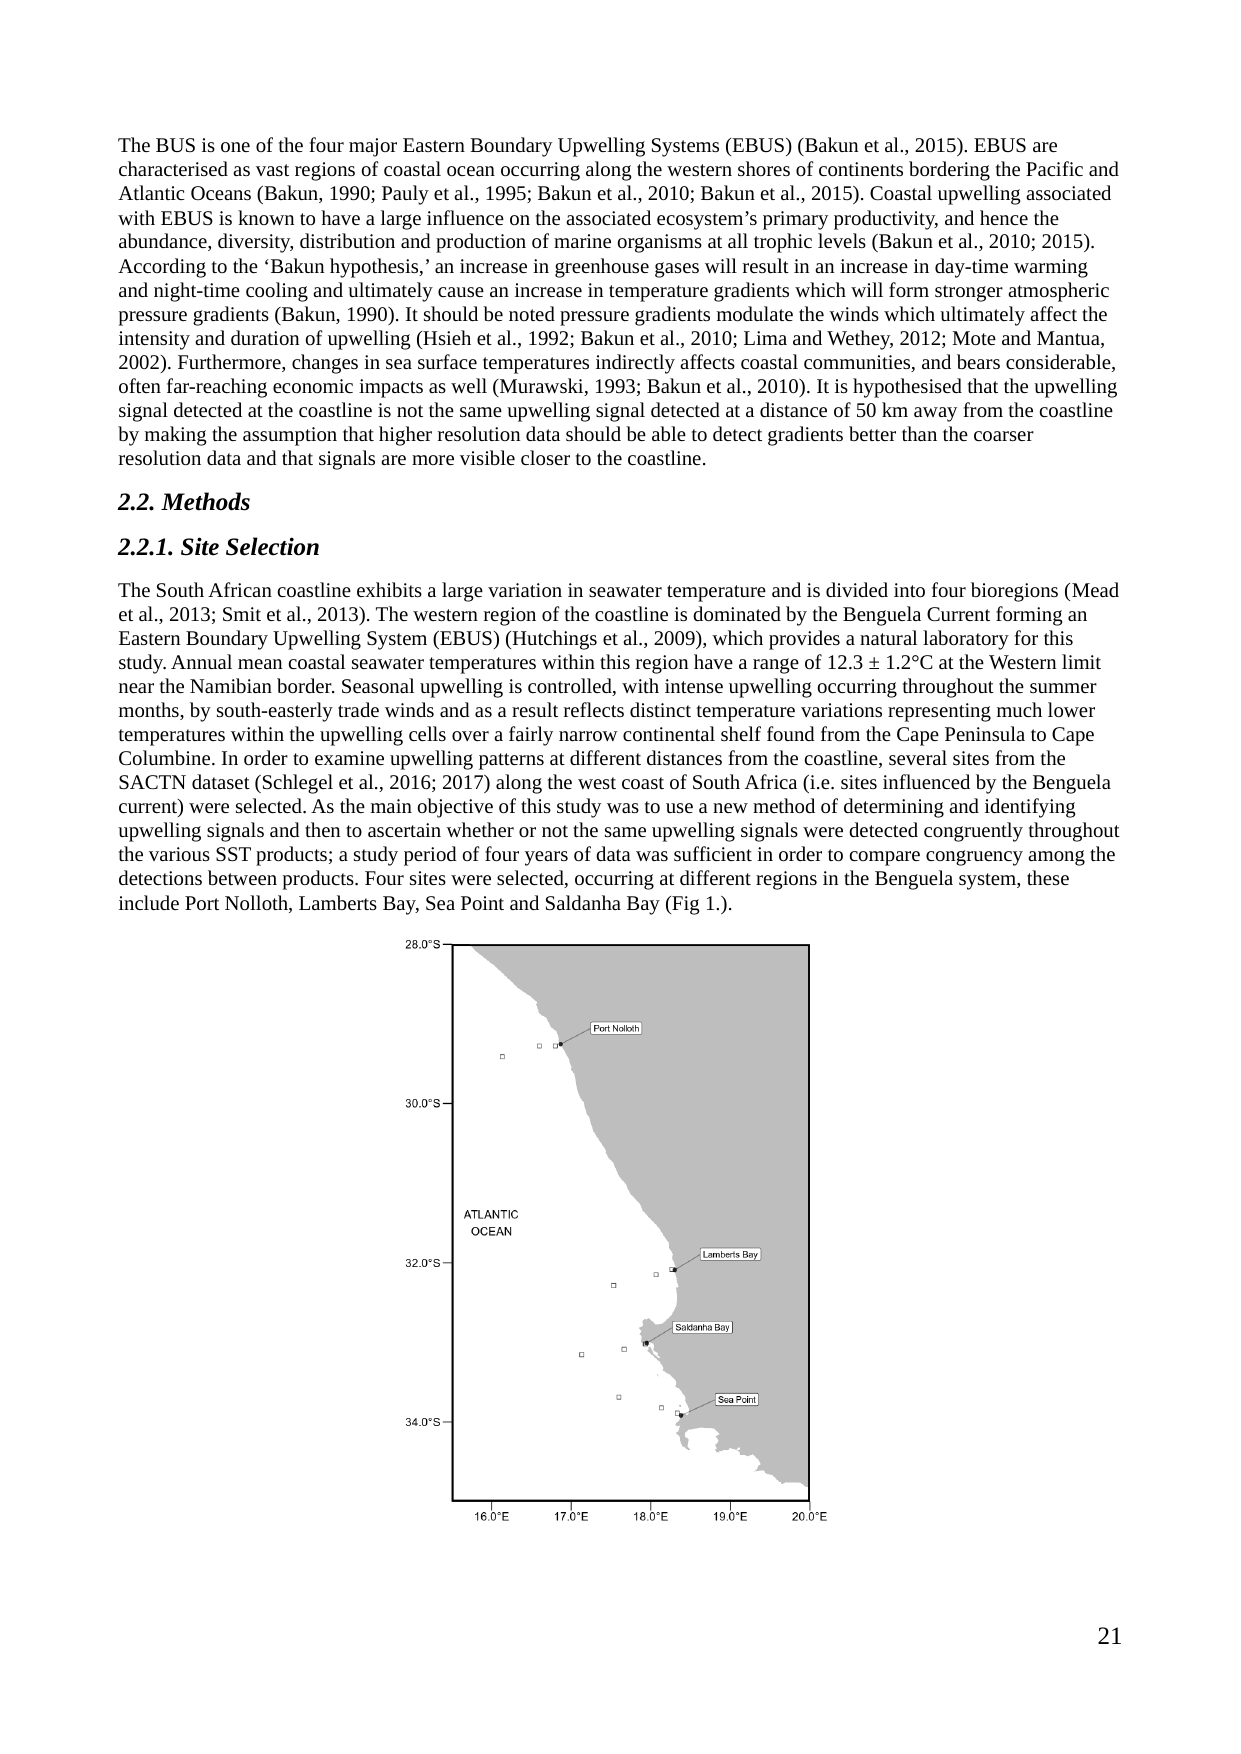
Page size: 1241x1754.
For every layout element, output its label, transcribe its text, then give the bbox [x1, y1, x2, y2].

subtitle The South African coastline exhibits a large variation in seawater temperature and is divided into four bioregions (Mead et al., 2013; Smit et al., 2013). The western region of the coastline is dominated by the Benguela Current forming an Eastern Boundary Upwelling System (EBUS) (Hutchings et al., 2009), which provides a natural laboratory for this study. Annual mean coastal seawater temperatures within this region have a range of 12.3 ± 1.2°C at the Western limit near the Namibian border. Seasonal upwelling is controlled, with intense upwelling occurring throughout the summer months, by south-easterly trade winds and as a result reflects distinct temperature variations representing much lower temperatures within the upwelling cells over a fairly narrow continental shelf found from the Cape Peninsula to Cape Columbine. In order to examine upwelling patterns at different distances from the coastline, several sites from the SACTN dataset (Schlegel et al., 2016; 2017) along the west coast of South Africa (i.e. sites influenced by the Benguela current) were selected. As the main objective of this study was to use a new method of determining and identifying upwelling signals and then to ascertain whether or not the same upwelling signals were detected congruently throughout the various SST products; a study period of four years of data was sufficient in order to compare congruency among the detections between products. Four sites were selected, occurring at different regions in the Benguela system, these include Port Nolloth, Lamberts Bay, Sea Point and Saldanha Bay (Fig 1.). [118, 578, 1122, 914]
subtitle 2.2. Methods [118, 487, 1122, 516]
subtitle 2.2.1. Site Selection [118, 532, 1122, 561]
subtitle The BUS is one of the four major Eastern Boundary Upwelling Systems (EBUS) (Bakun et al., 2015). EBUS are characterised as vast regions of coastal ocean occurring along the western shores of continents bordering the Pacific and Atlantic Oceans (Bakun, 1990; Pauly et al., 1995; Bakun et al., 2010; Bakun et al., 2015). Coastal upwelling associated with EBUS is known to have a large influence on the associated ecosystem’s primary productivity, and hence the abundance, diversity, distribution and production of marine organisms at all trophic levels (Bakun et al., 2010; 2015). According to the ‘Bakun hypothesis,’ an increase in greenhouse gases will result in an increase in day-time warming and night-time cooling and ultimately cause an increase in temperature gradients which will form stronger atmospheric pressure gradients (Bakun, 1990). It should be noted pressure gradients modulate the winds which ultimately affect the intensity and duration of upwelling (Hsieh et al., 1992; Bakun et al., 2010; Lima and Wethey, 2012; Mote and Mantua, 2002). Furthermore, changes in sea surface temperatures indirectly affects coastal communities, and bears considerable, often far-reaching economic impacts as well (Murawski, 1993; Bakun et al., 2010). It is hypothesised that the upwelling signal detected at the coastline is not the same upwelling signal detected at a distance of 50 km away from the coastline by making the assumption that higher resolution data should be able to detect gradients better than the coarser resolution data and that signals are more visible closer to the coastline. [118, 133, 1122, 470]
picture [405, 935, 836, 1540]
